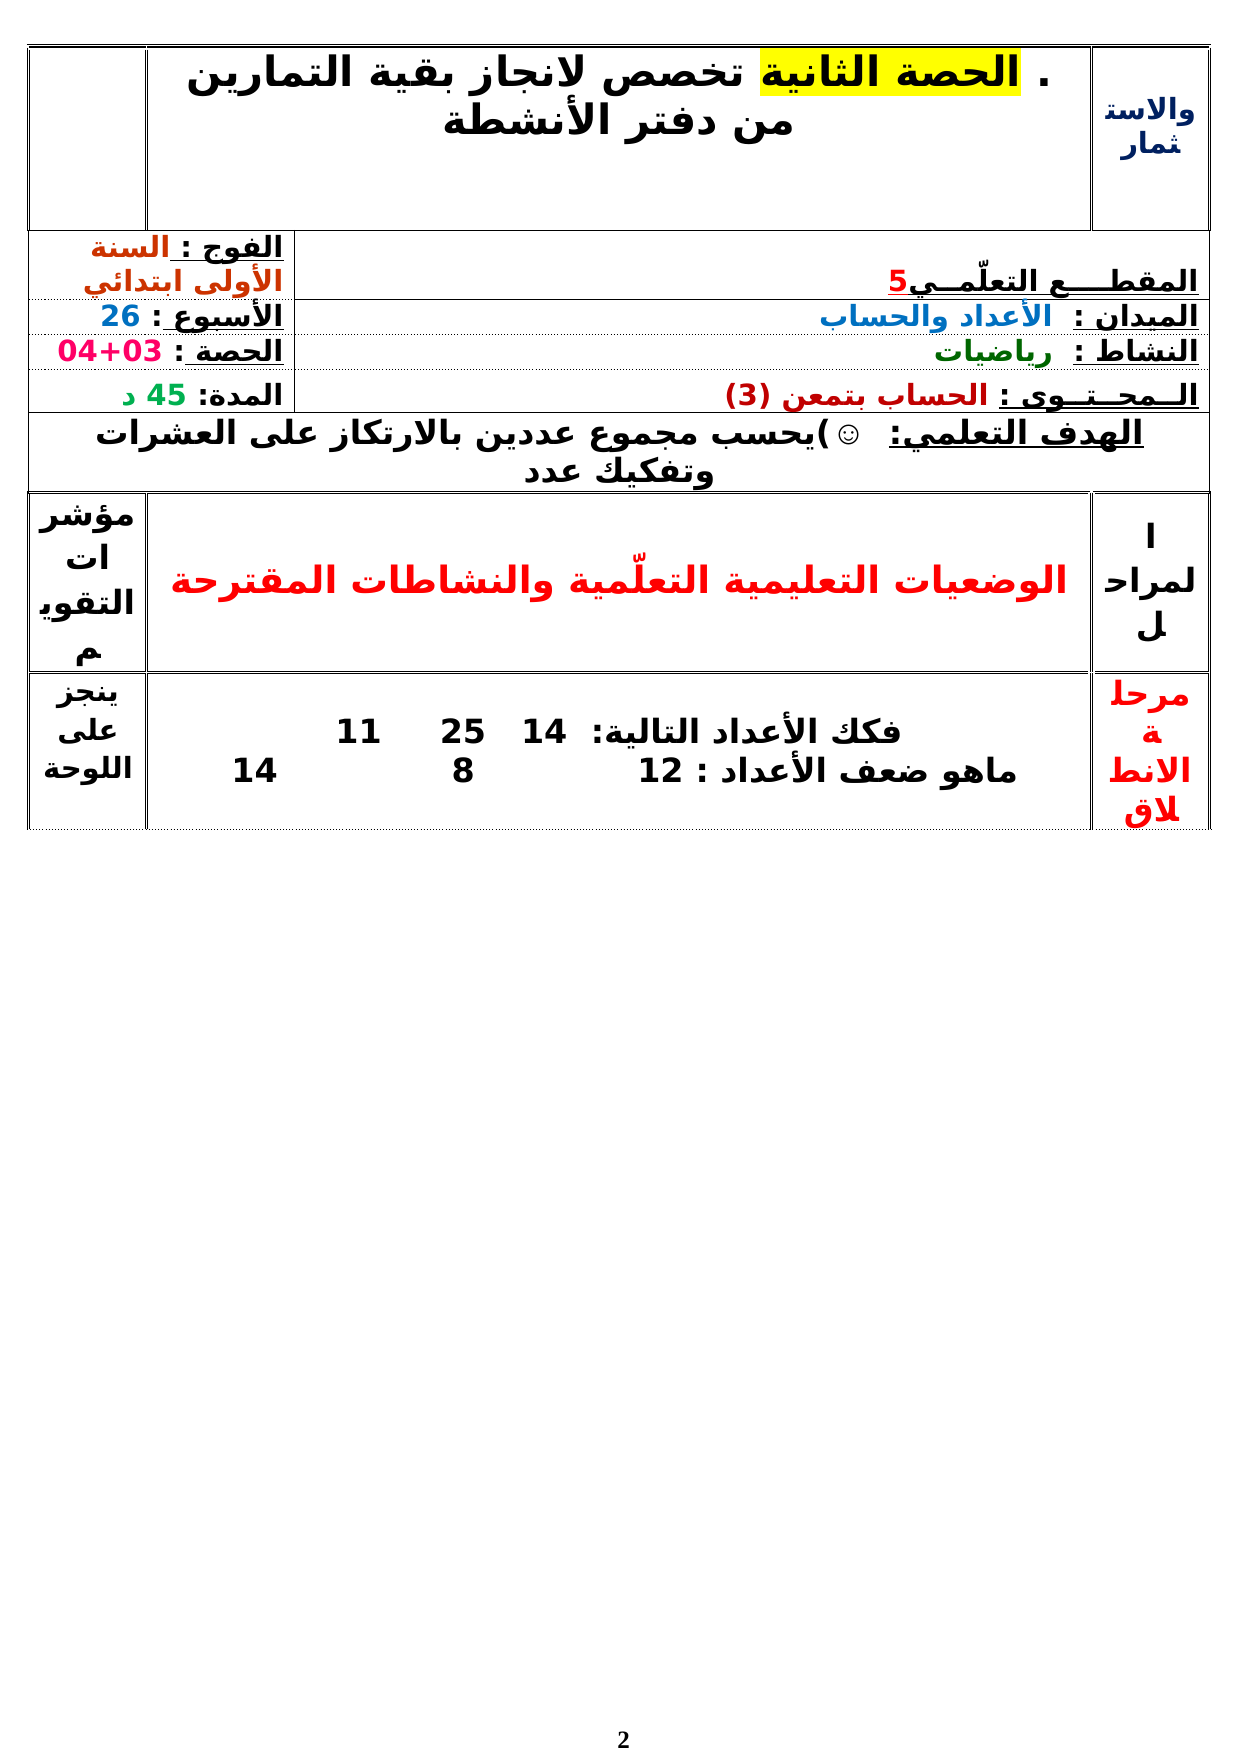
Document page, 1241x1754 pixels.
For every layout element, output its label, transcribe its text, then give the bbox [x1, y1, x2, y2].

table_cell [147, 48, 1090, 230]
table_cell الهدف التعلمي: ☺)يحسب مجموع عددين بالارتكاز على العشرات وتفكيك عدد [29, 413, 1209, 491]
table_cell الوضعيات التعليمية التعلّمية والنشاطات المقترحة [148, 491, 1092, 671]
table_cell ينجز ثم يصحح [28, 45, 147, 230]
table_cell فكك الأعداد التالية: 14 25 11 ماهو ضعف الأعداد : 12 8 14 [148, 671, 1090, 829]
table_cell الأسبوع : 26 [29, 299, 294, 334]
table_cell المقطــــع التعلّمــي5 [295, 230, 1209, 299]
table_cell ينجز على اللوحة [30, 674, 145, 829]
table_cell الفوج : السنة الأولى ابتدائي [29, 231, 294, 299]
table_cell المدة: 45 د [29, 369, 294, 412]
table_cell مؤشرات التقويم [30, 494, 145, 671]
table_cell مرحلة الانطلاق [1093, 671, 1208, 829]
table_cell الــمحــتــوى : الحساب بتمعن (3) [295, 369, 1209, 412]
table_cell النشاط : رياضيات [295, 334, 1209, 369]
table_cell الحصة : 03+04 [29, 334, 294, 369]
table_cell الميدان : الأعداد والحساب [295, 300, 1209, 334]
table_cell المراحل [1092, 491, 1208, 671]
table_cell التدريب والاستثمار [1092, 45, 1210, 230]
